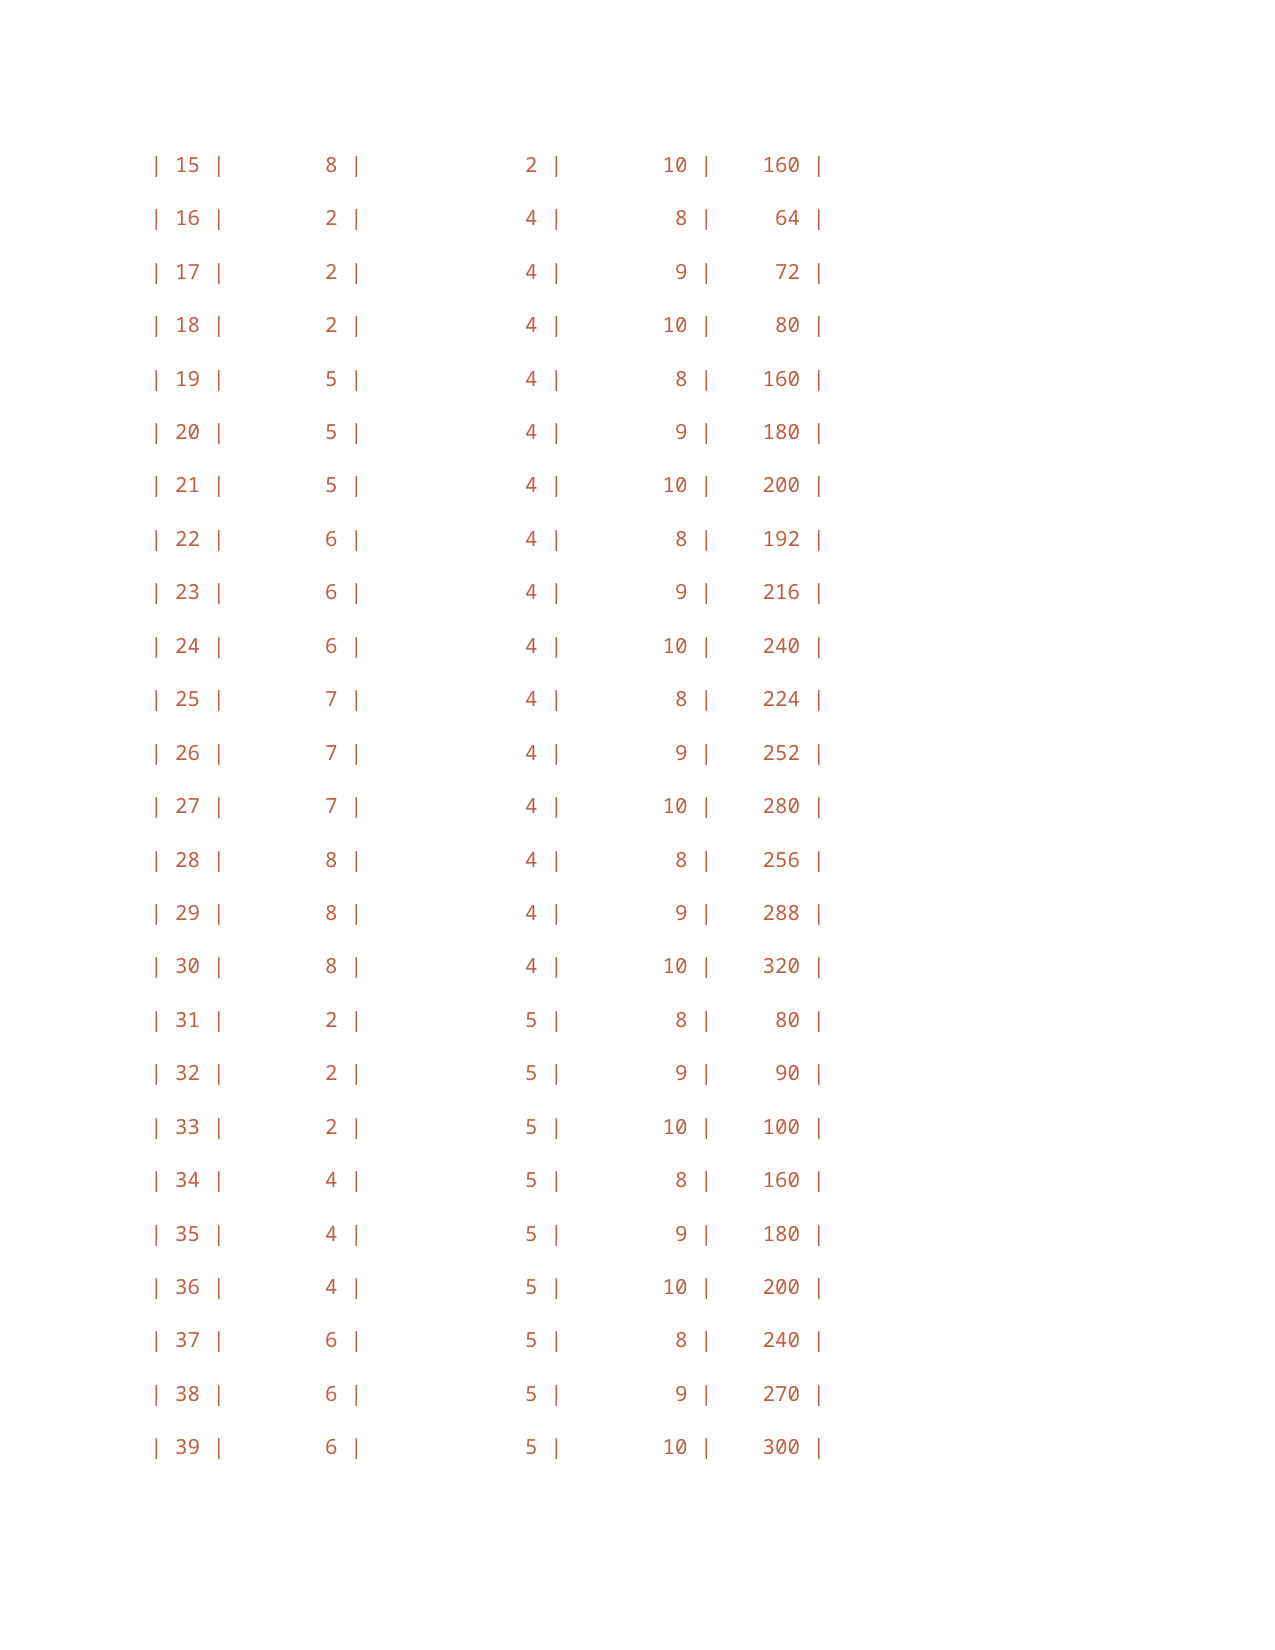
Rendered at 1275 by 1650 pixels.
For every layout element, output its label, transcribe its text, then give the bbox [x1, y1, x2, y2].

text | 15 | 8 | 2 | 10 | 160 | [150, 150, 1125, 178]
text | 33 | 2 | 5 | 10 | 100 | [150, 1112, 1125, 1140]
text | 21 | 5 | 4 | 10 | 200 | [150, 471, 1125, 499]
text | 19 | 5 | 4 | 8 | 160 | [150, 364, 1125, 392]
text | 26 | 7 | 4 | 9 | 252 | [150, 738, 1125, 766]
text | 35 | 4 | 5 | 9 | 180 | [150, 1219, 1125, 1247]
text | 36 | 4 | 5 | 10 | 200 | [150, 1272, 1125, 1301]
text | 30 | 8 | 4 | 10 | 320 | [150, 952, 1125, 980]
text | 28 | 8 | 4 | 8 | 256 | [150, 845, 1125, 873]
text | 24 | 6 | 4 | 10 | 240 | [150, 631, 1125, 659]
text | 39 | 6 | 5 | 10 | 300 | [150, 1432, 1125, 1461]
text | 22 | 6 | 4 | 8 | 192 | [150, 524, 1125, 552]
text | 32 | 2 | 5 | 9 | 90 | [150, 1058, 1125, 1087]
text | 25 | 7 | 4 | 8 | 224 | [150, 684, 1125, 713]
text | 29 | 8 | 4 | 9 | 288 | [150, 898, 1125, 927]
text | 34 | 4 | 5 | 8 | 160 | [150, 1165, 1125, 1194]
text | 37 | 6 | 5 | 8 | 240 | [150, 1326, 1125, 1354]
text | 31 | 2 | 5 | 8 | 80 | [150, 1005, 1125, 1033]
text | 20 | 5 | 4 | 9 | 180 | [150, 417, 1125, 446]
text | 23 | 6 | 4 | 9 | 216 | [150, 577, 1125, 606]
text | 38 | 6 | 5 | 9 | 270 | [150, 1379, 1125, 1407]
text | 18 | 2 | 4 | 10 | 80 | [150, 310, 1125, 339]
text | 16 | 2 | 4 | 8 | 64 | [150, 203, 1125, 232]
text | 17 | 2 | 4 | 9 | 72 | [150, 257, 1125, 285]
text | 27 | 7 | 4 | 10 | 280 | [150, 791, 1125, 820]
